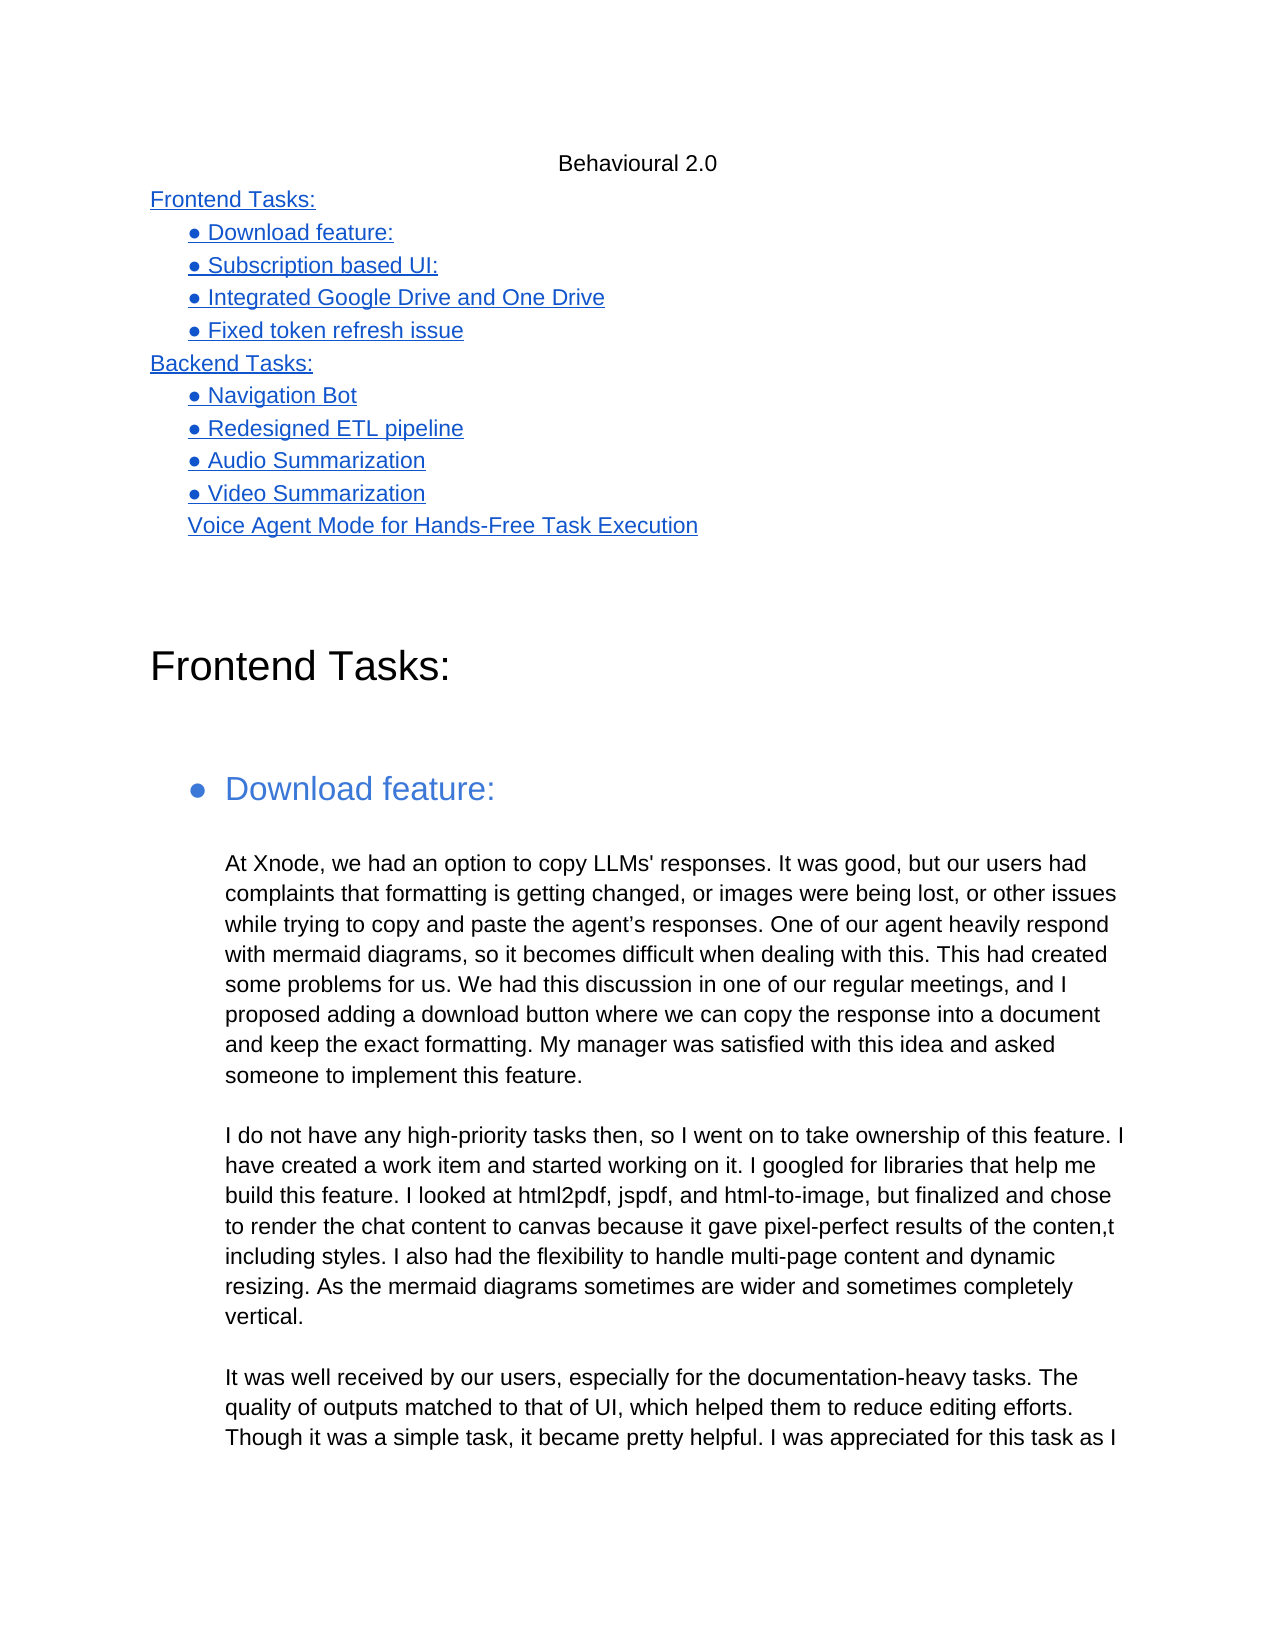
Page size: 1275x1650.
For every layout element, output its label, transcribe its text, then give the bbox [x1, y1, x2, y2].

text Behavioural 2.0 [150, 150, 1125, 176]
subtitle Frontend Tasks: [150, 641, 1125, 689]
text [225, 820, 1125, 1451]
subtitle Download feature: [187, 769, 1125, 807]
